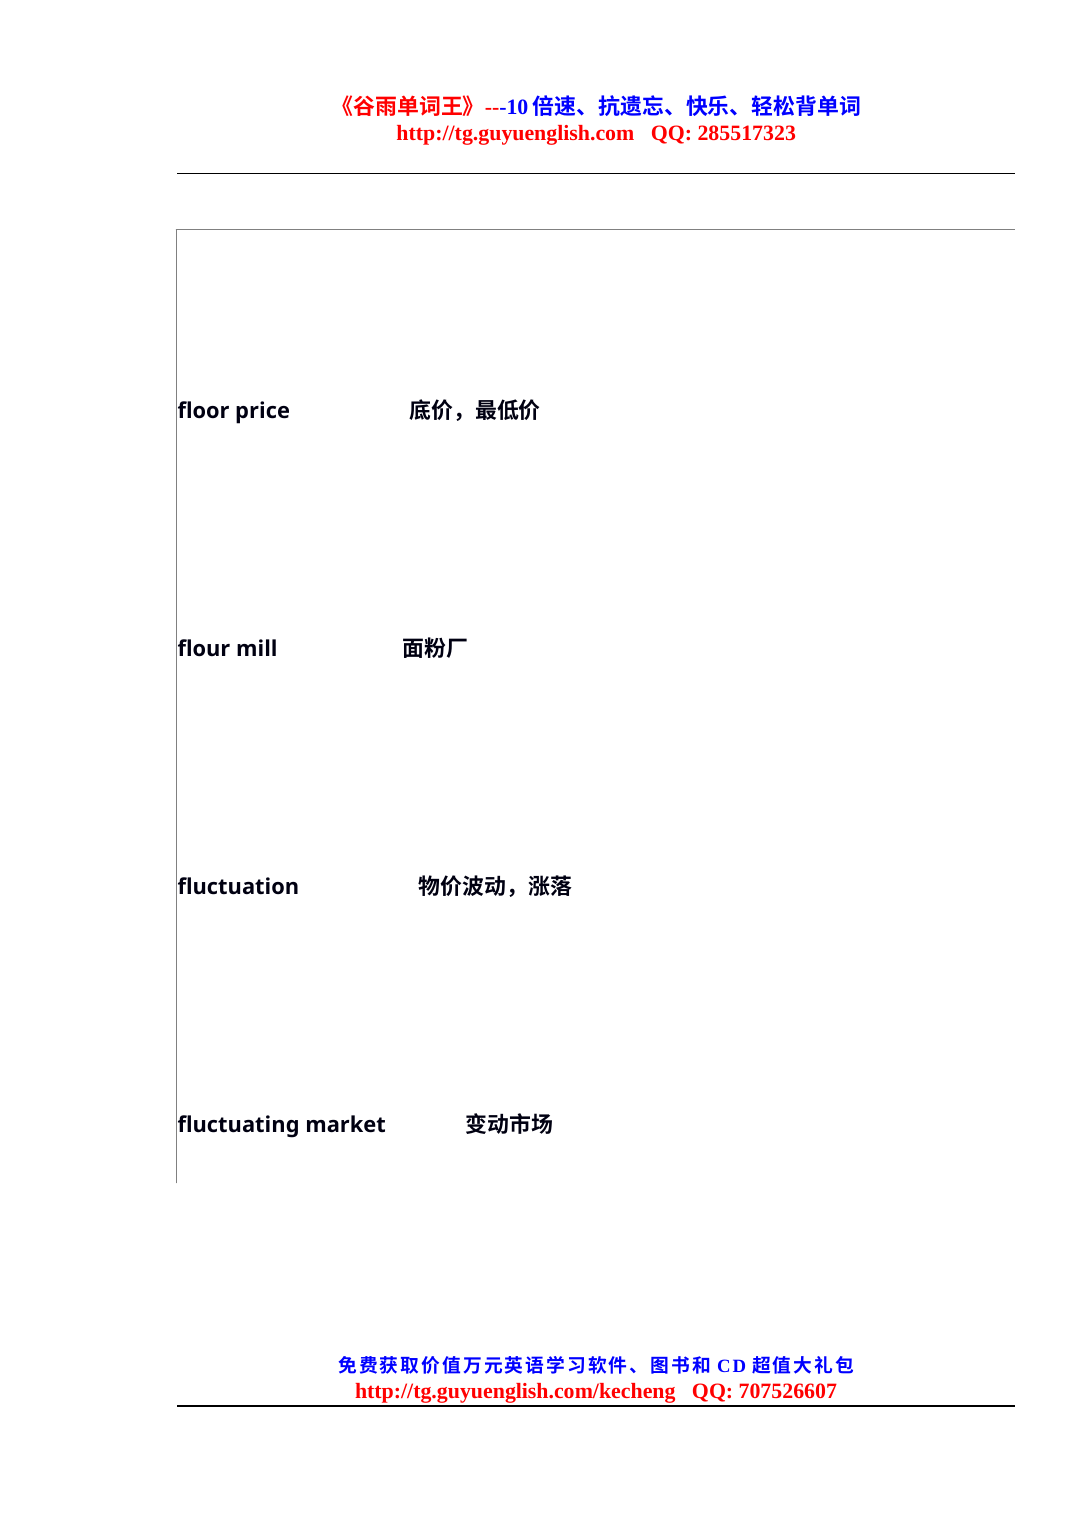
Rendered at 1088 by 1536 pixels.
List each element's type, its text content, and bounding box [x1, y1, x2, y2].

text flour mill 面粉厂 [177, 587, 1015, 706]
text floor price 底价，最低价 [177, 349, 1015, 468]
text fluctuating market 变动市场 [177, 1061, 1015, 1182]
text fluctuation 物价波动，涨落 [177, 825, 1015, 944]
